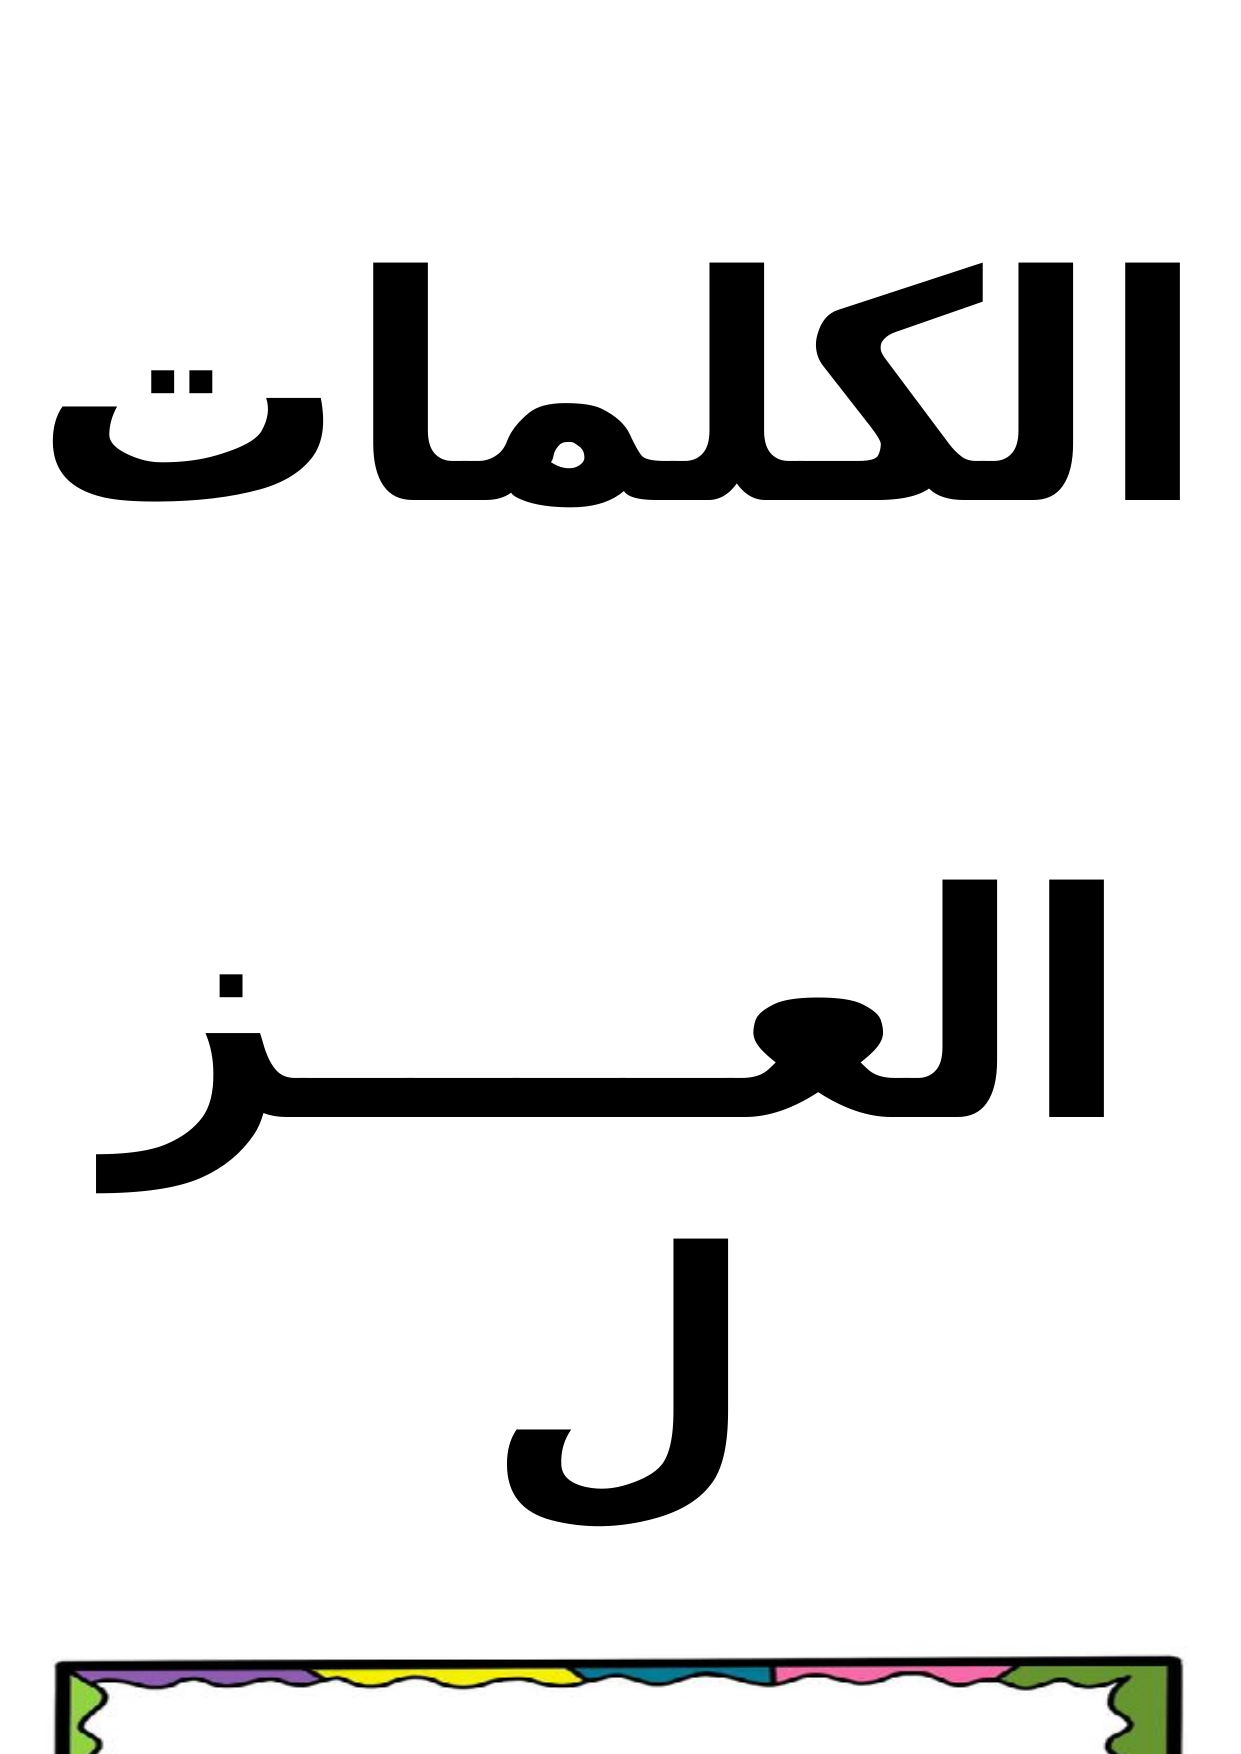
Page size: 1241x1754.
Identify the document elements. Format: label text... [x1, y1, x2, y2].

picture [0, 1642, 1241, 1754]
text العــــزل [29, 824, 1211, 1543]
text الكلمات [29, 207, 1211, 566]
